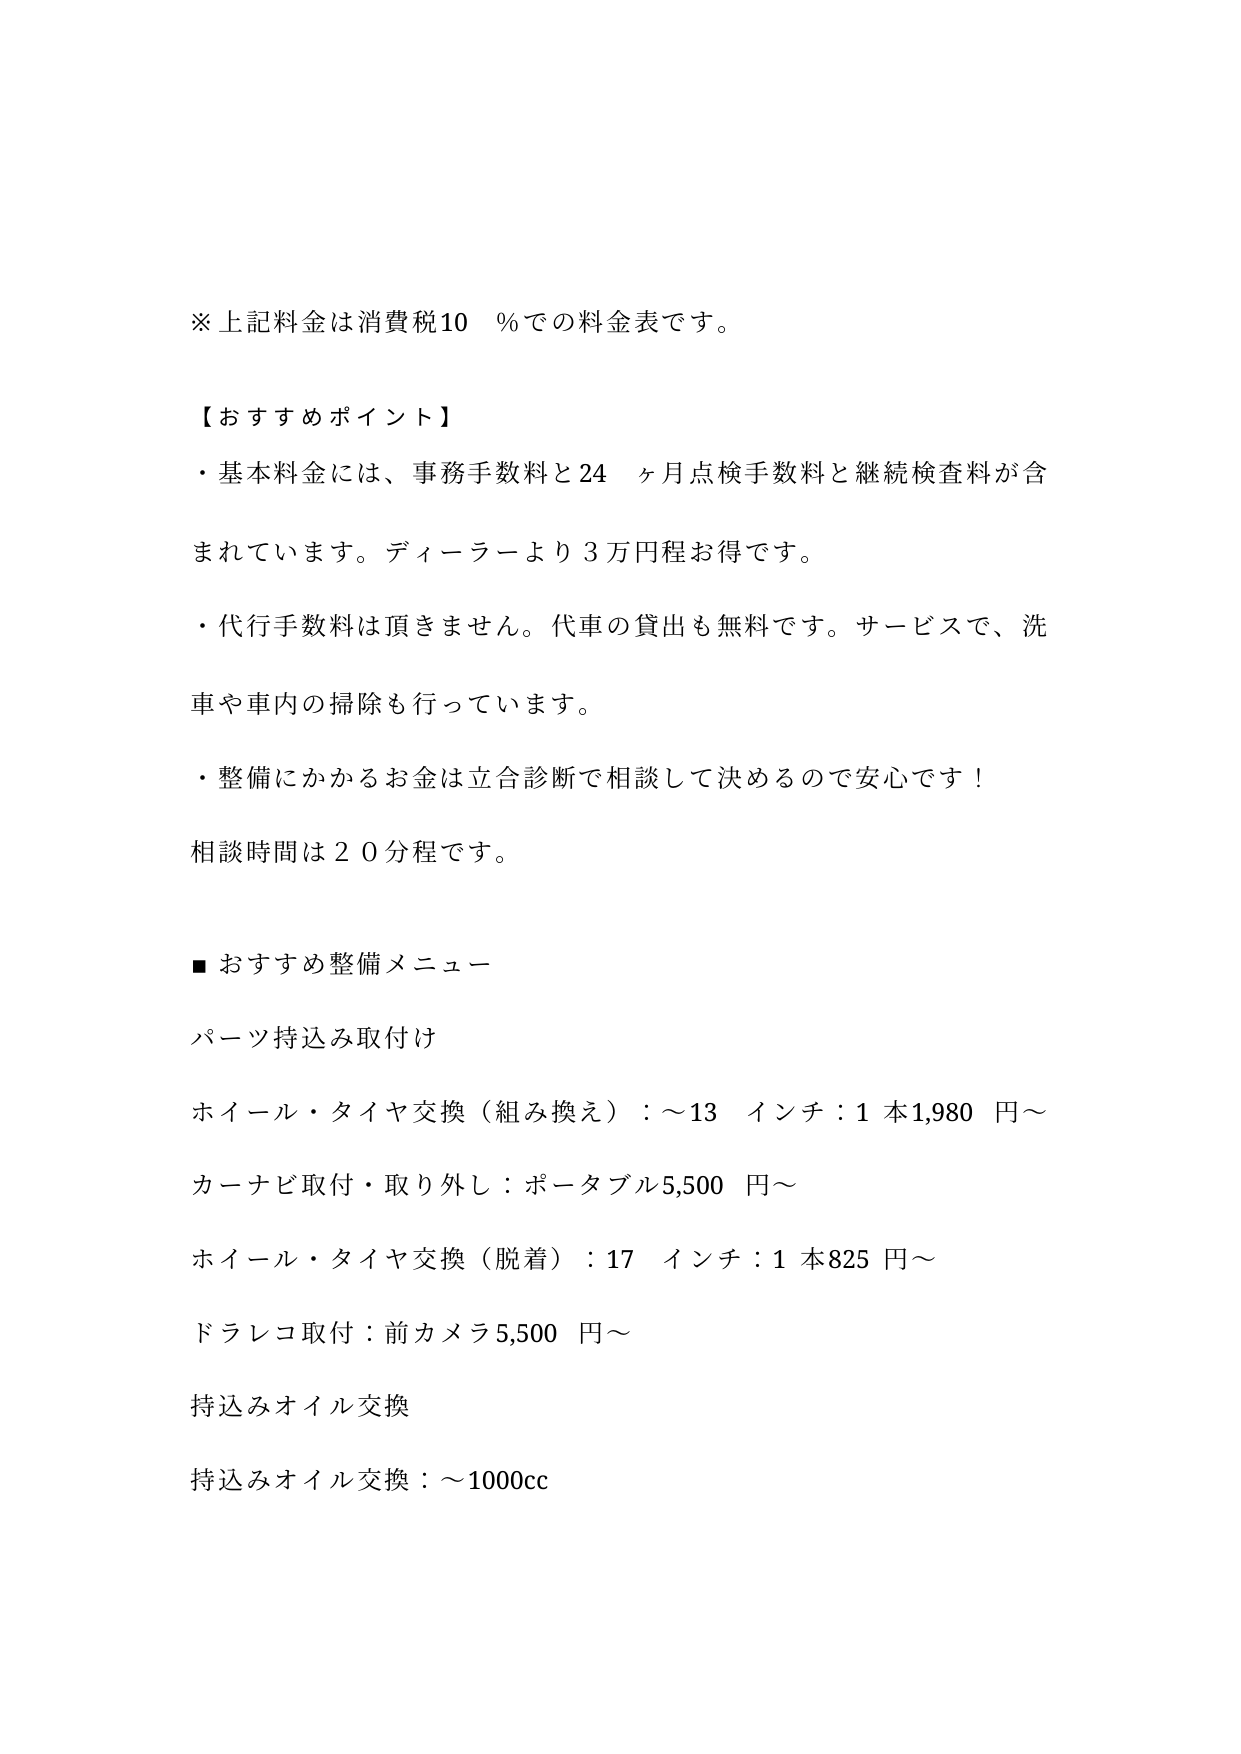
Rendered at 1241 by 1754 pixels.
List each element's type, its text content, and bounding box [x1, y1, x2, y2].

text ・基本料金には、事務手数料と24ヶ月点検手数料と継続検査料が含まれています。ディーラーより３万円程お得です。 [191, 438, 1049, 585]
text 【おすすめポイント】 [191, 399, 1049, 433]
text ホイール・タイヤ交換（脱着）：17インチ：1本825円～ [191, 1223, 1049, 1292]
text ▪おすすめ整備メニュー [191, 929, 1049, 997]
text ドラレコ取付：前カメラ5,500円～ [191, 1297, 1049, 1366]
text ・整備にかかるお金は立合診断で相談して決めるので安心です！ [191, 742, 1049, 811]
text 相談時間は２０分程です。 [191, 816, 1049, 884]
text 持込みオイル交換 [191, 1371, 1049, 1439]
text カーナビ取付・取り外し：ポータブル5,500円～ [191, 1150, 1049, 1218]
text ・代行手数料は頂きません。代車の貸出も無料です。サービスで、洗車や車内の掃除も行っています。 [191, 590, 1049, 737]
text ホイール・タイヤ交換（組み換え）：～13インチ：1本1,980円～ [191, 1076, 1049, 1144]
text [191, 208, 1049, 355]
text 持込みオイル交換：～1000cc [191, 1444, 1049, 1513]
text パーツ持込み取付け [191, 1003, 1049, 1071]
